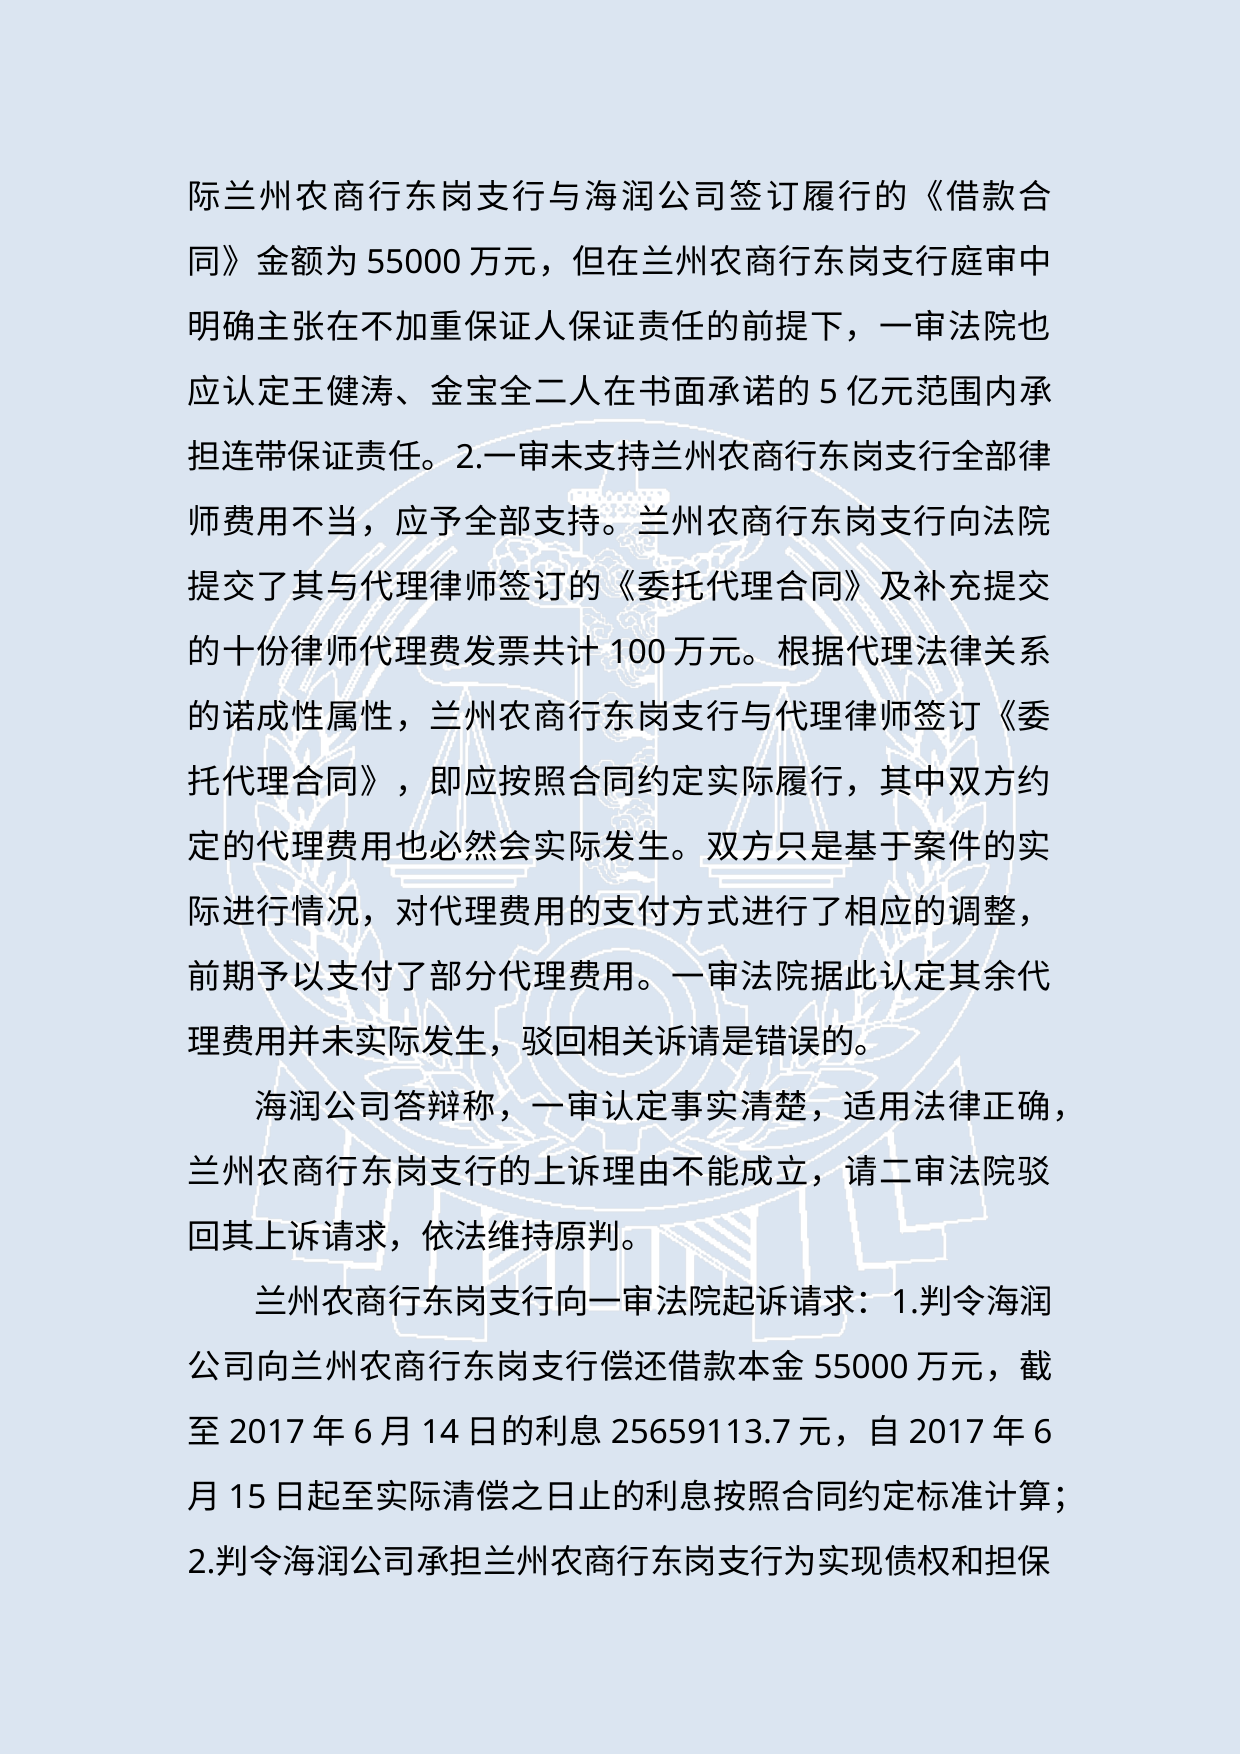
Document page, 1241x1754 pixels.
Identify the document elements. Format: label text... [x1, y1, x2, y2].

text 海润公司答辩称，一审认定事实清楚，适用法律正确，兰州农商行东岗支行的上诉理由不能成立，请二审法院驳回其上诉请求，依法维持原判。 [187, 1072, 1053, 1267]
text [187, 162, 1053, 1072]
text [187, 1267, 1053, 1592]
